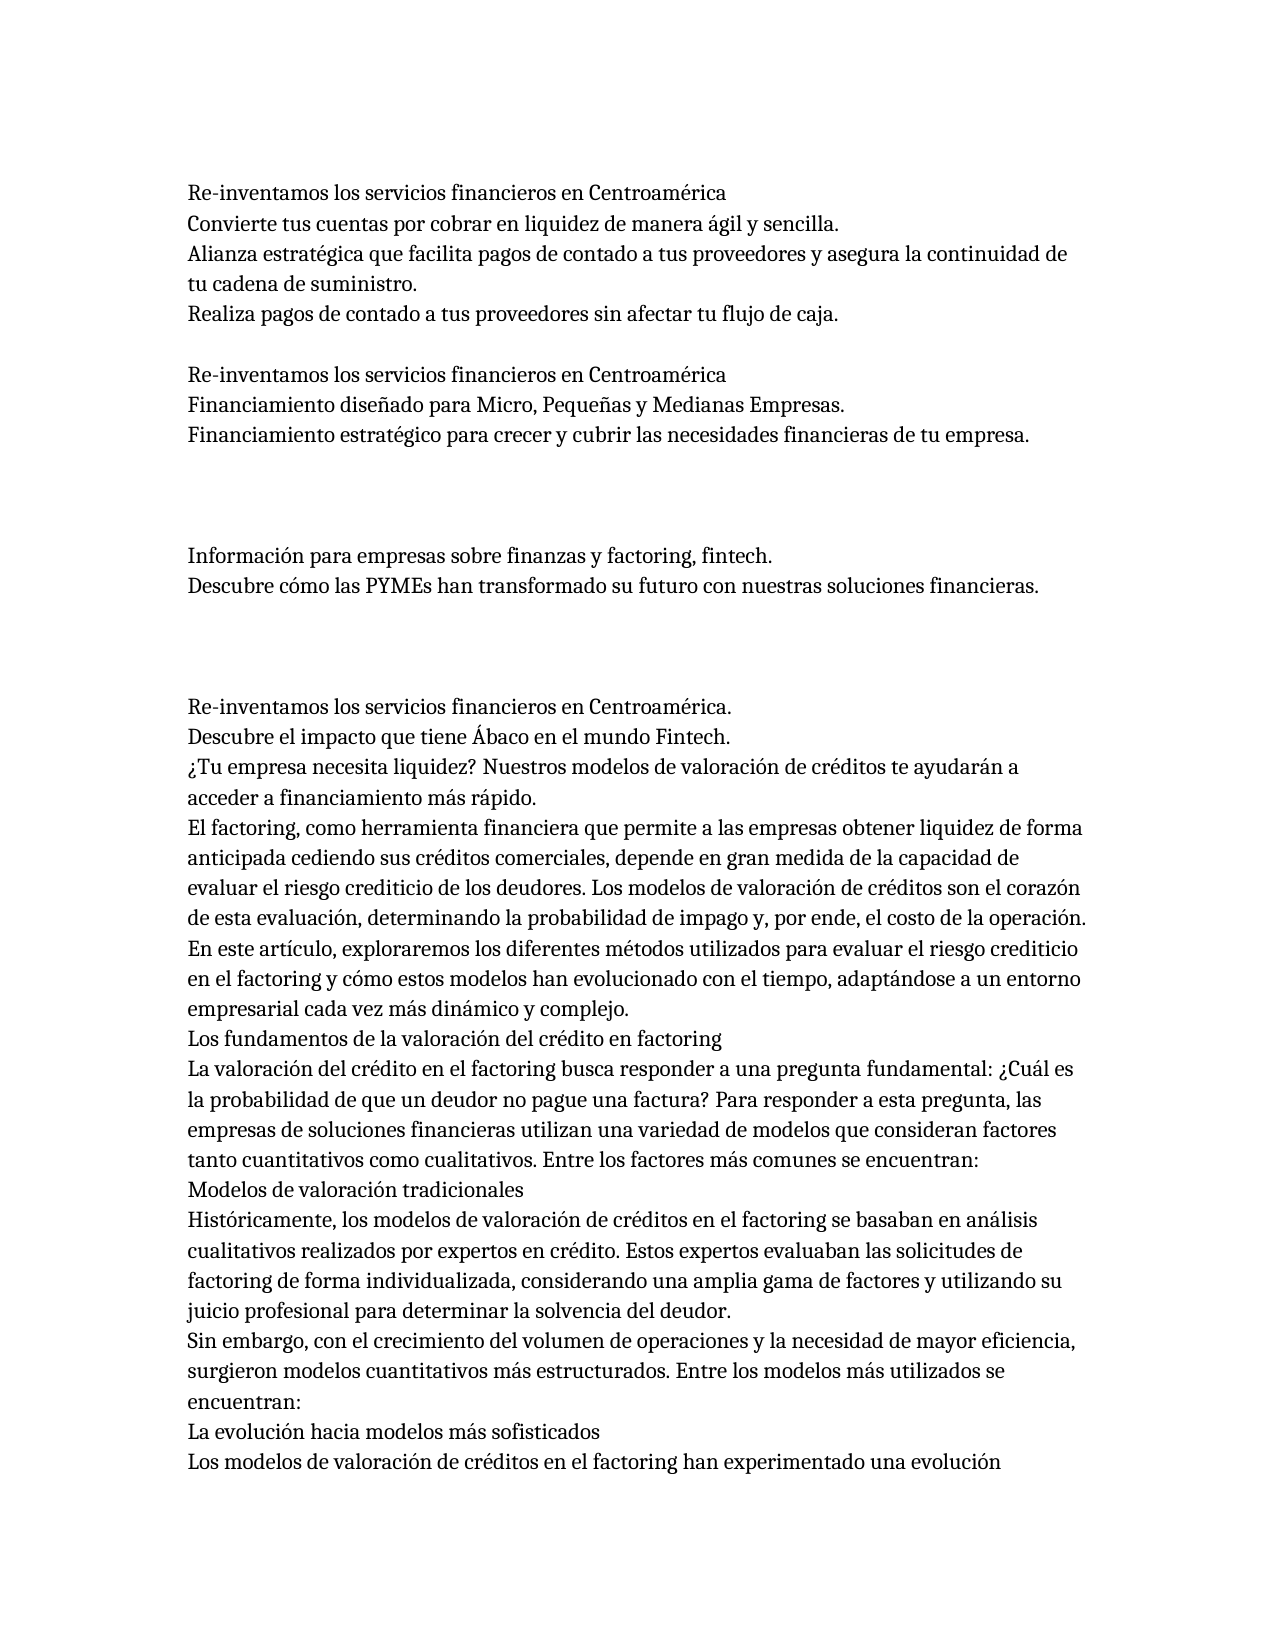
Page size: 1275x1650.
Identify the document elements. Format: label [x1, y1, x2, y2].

text [187, 150, 1087, 1475]
